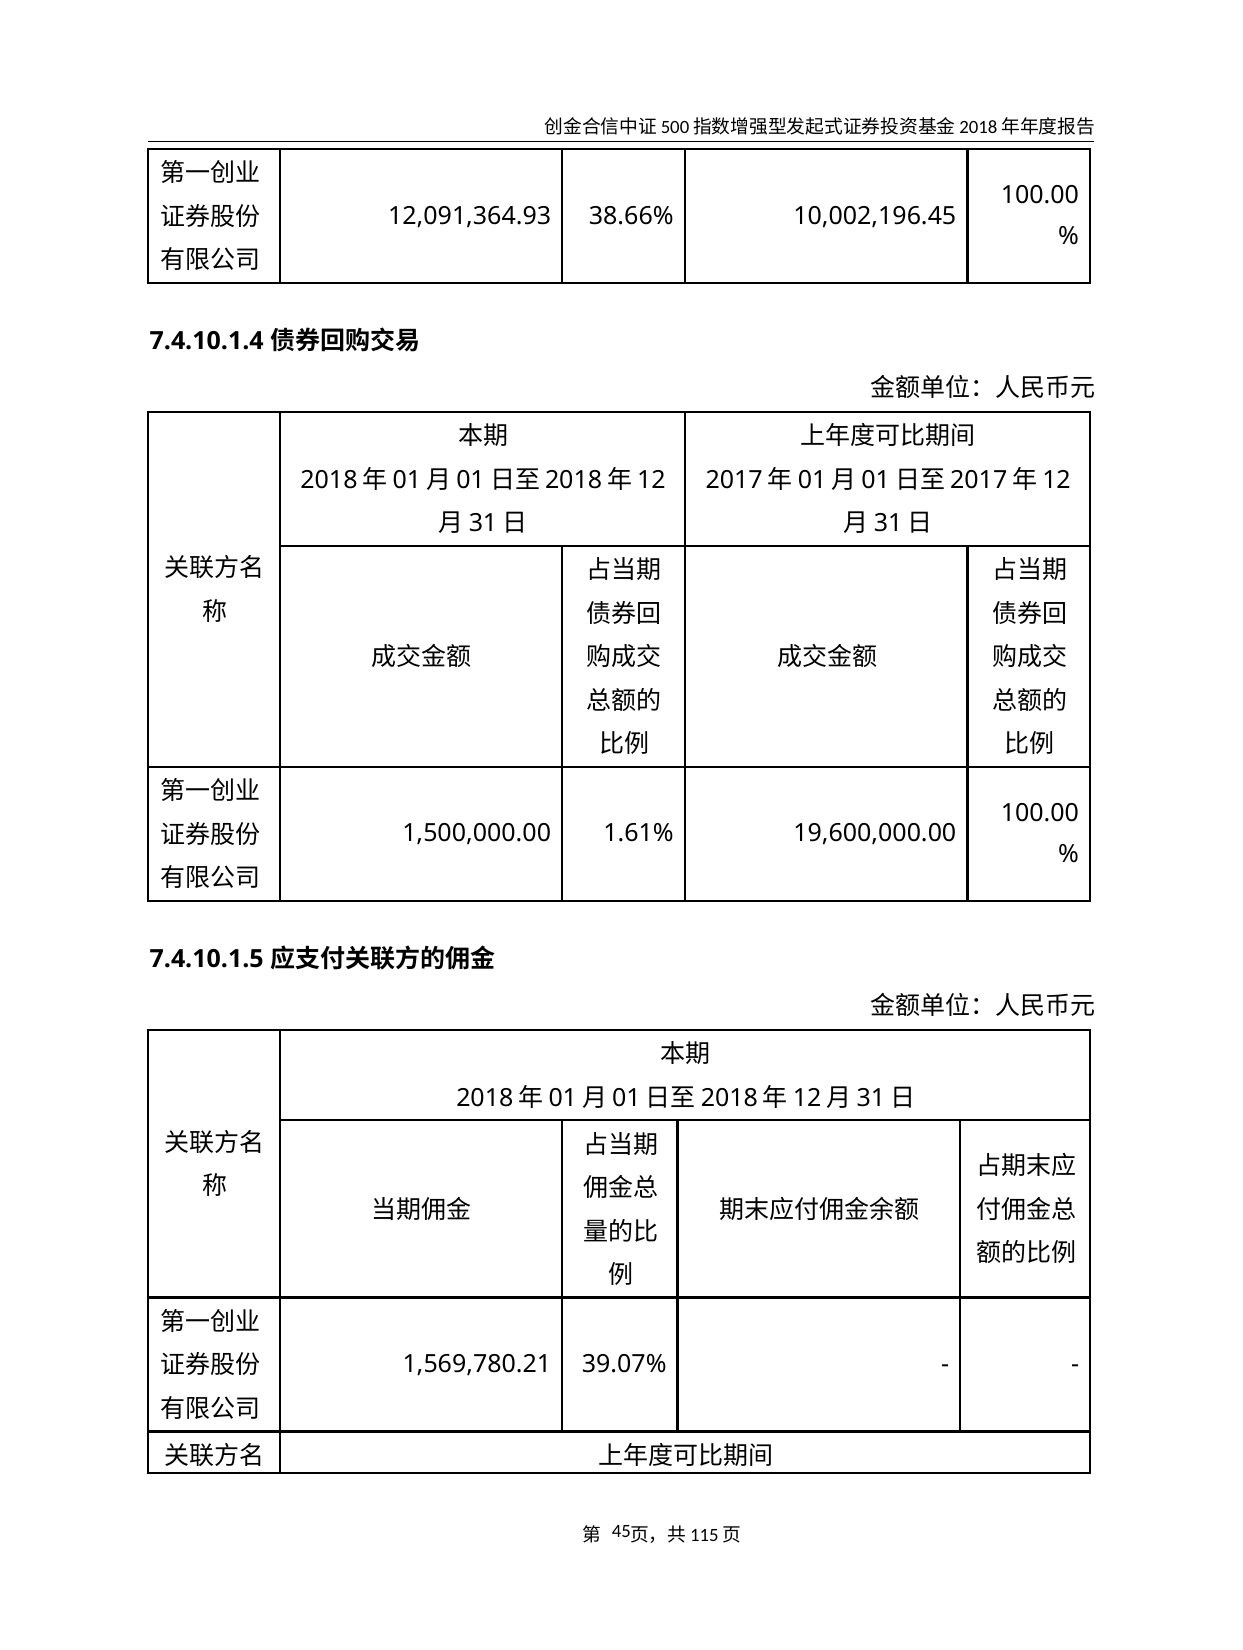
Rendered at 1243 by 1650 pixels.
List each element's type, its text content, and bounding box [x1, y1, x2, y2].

table_cell 期末应付佣金余额 [679, 1121, 959, 1296]
table_header 关联方名称 [149, 413, 279, 766]
table_header 本期 2018年01月01日至2018年12月31日 [281, 1031, 1089, 1119]
table_header 关联方名称 [149, 1031, 279, 1296]
table_cell 成交金额 [281, 547, 561, 766]
table_cell 1,500,000.00 [281, 768, 561, 899]
table_cell 38.66% [563, 150, 684, 282]
table_header 上年度可比期间 2017年01月01日至2017年12月31日 [686, 413, 1089, 545]
text 7.4.10.1.4 债券回购交易 [149, 321, 1094, 357]
table_cell 第一创业证券股份有限公司 [149, 768, 279, 899]
table_cell 占当期债券回购成交总额的比例 [563, 547, 684, 766]
table_cell 关联方名称 [149, 1433, 279, 1472]
table_cell 100.00% [969, 768, 1089, 899]
table_cell 19,600,000.00 [686, 768, 966, 899]
table_header 本期 2018年01月01日至2018年12月31日 [281, 413, 684, 545]
text 金额单位：人民币元 [149, 367, 1094, 403]
table_cell 12,091,364.93 [281, 150, 561, 282]
table_cell 占当期佣金总量的比例 [563, 1121, 676, 1296]
table_cell - [961, 1299, 1089, 1430]
table_cell 1,569,780.21 [281, 1299, 561, 1430]
table_cell 第一创业证券股份有限公司 [149, 150, 279, 282]
text 7.4.10.1.5 应支付关联方的佣金 [149, 939, 1094, 975]
table_cell - [679, 1299, 959, 1430]
table_cell 10,002,196.45 [686, 150, 966, 282]
text 金额单位：人民币元 [149, 985, 1094, 1021]
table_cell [281, 1433, 1089, 1472]
table_cell 100.00% [969, 150, 1089, 282]
table_cell 成交金额 [686, 547, 966, 766]
table_cell 占当期债券回购成交总额的比例 [969, 547, 1089, 766]
table_cell 1.61% [563, 768, 684, 899]
table_cell 39.07% [563, 1299, 676, 1430]
table_cell 当期佣金 [281, 1121, 561, 1296]
table_cell 占期末应付佣金总额的比例 [961, 1121, 1089, 1296]
table_cell 第一创业证券股份有限公司 [149, 1299, 279, 1430]
